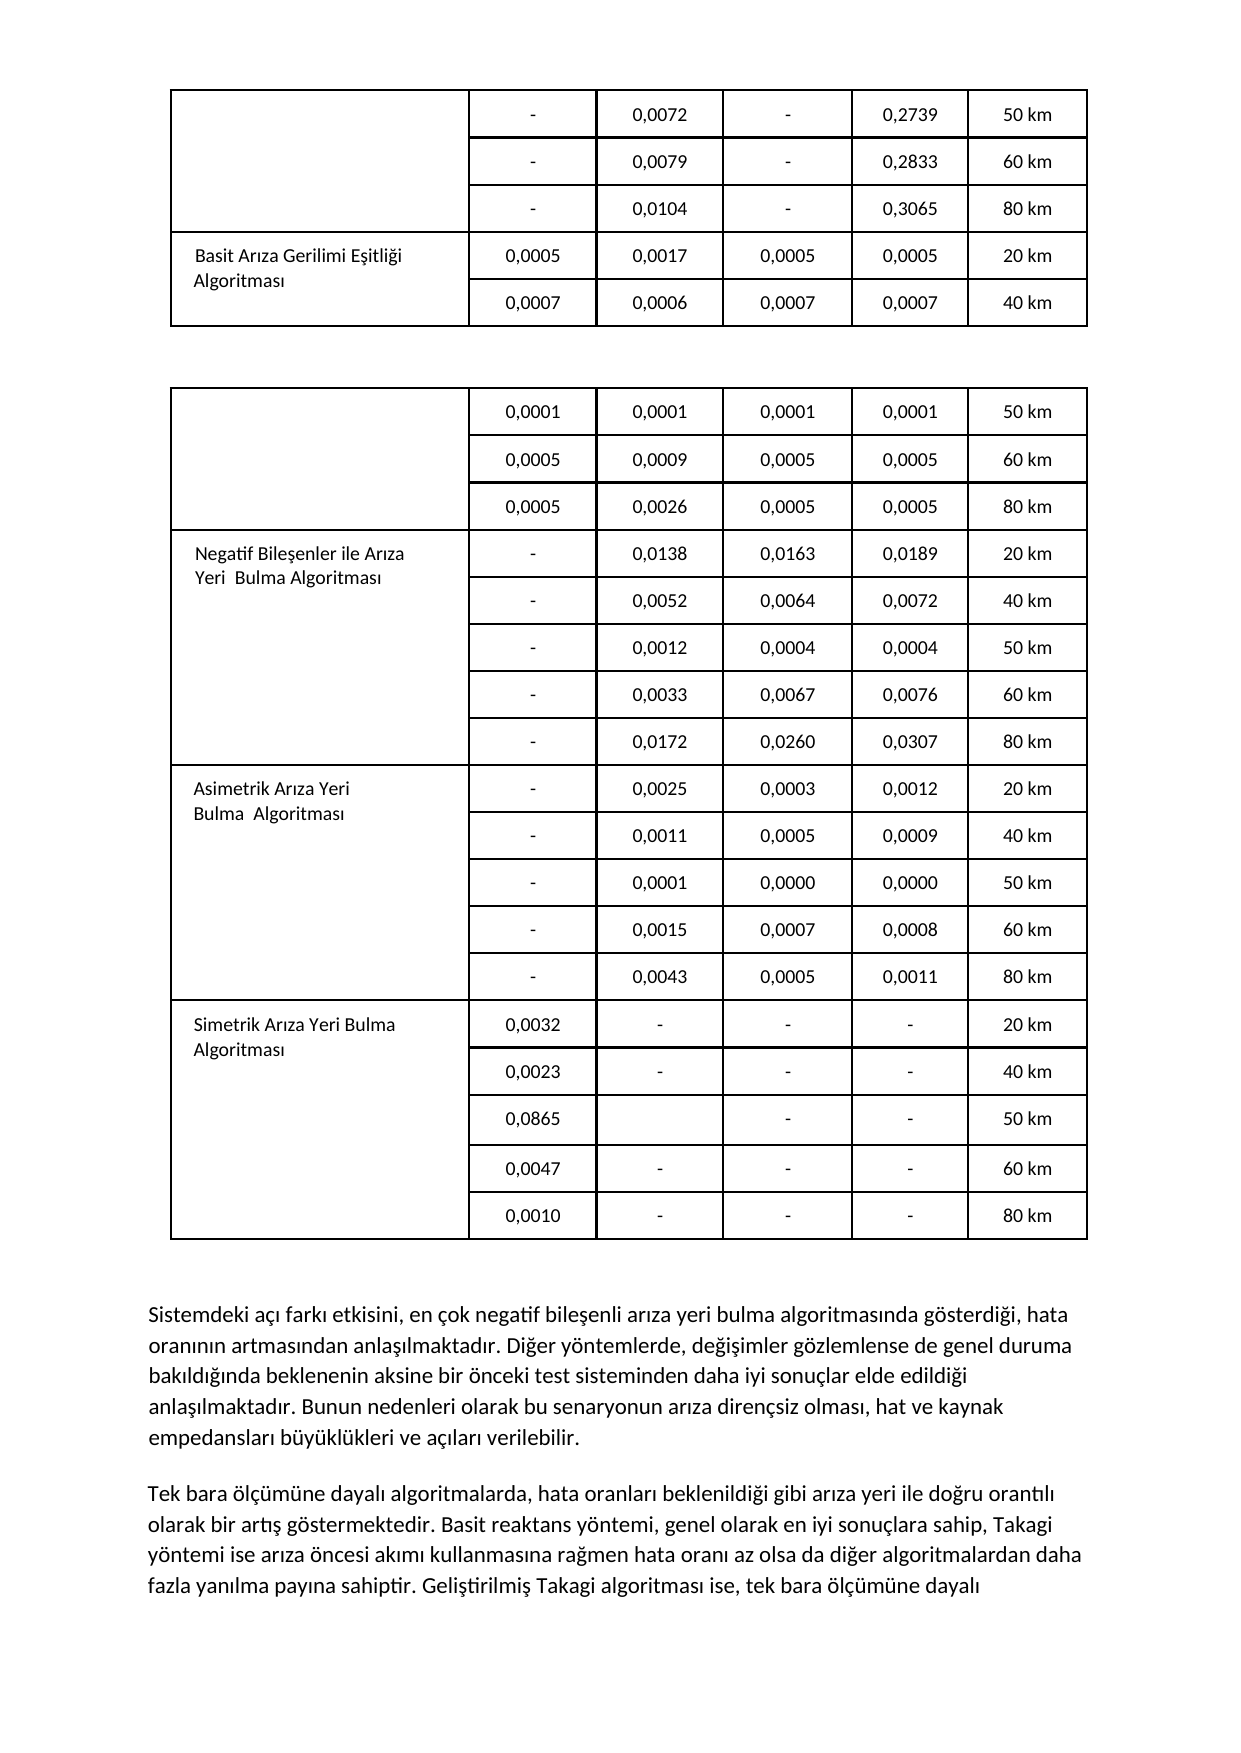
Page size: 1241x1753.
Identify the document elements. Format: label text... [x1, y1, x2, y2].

table_cell - [470, 813, 595, 858]
table_cell 0,0072 [853, 578, 967, 623]
table_header [172, 389, 468, 528]
table_cell Basit Arıza Gerilimi Eşitliği Algoritması [172, 233, 468, 325]
table_cell - [598, 1146, 722, 1191]
table_cell 0,0005 [724, 813, 851, 858]
table_cell - [724, 139, 851, 183]
table_cell - [598, 1049, 722, 1093]
table_header 0,0001 [853, 389, 967, 434]
table_cell 0,0865 [470, 1096, 595, 1144]
table_cell 40 km [969, 578, 1086, 623]
table_cell 0,0032 [470, 1001, 595, 1046]
table_cell 0,0007 [470, 280, 595, 325]
table_cell 80 km [969, 484, 1086, 528]
table_cell [598, 1096, 722, 1144]
table_cell 0,0072 [598, 91, 722, 136]
table_cell 0,0004 [724, 625, 851, 670]
table_cell 40 km [969, 1049, 1086, 1093]
table_header 0,0001 [724, 389, 851, 434]
table_cell 60 km [969, 1146, 1086, 1191]
table_cell 20 km [969, 531, 1086, 576]
table_cell 0,3065 [853, 186, 967, 231]
table_cell 60 km [969, 672, 1086, 717]
table_cell 0,0008 [853, 907, 967, 952]
table_cell 0,0010 [470, 1193, 595, 1238]
table_cell - [724, 91, 851, 136]
table_cell 0,2833 [853, 139, 967, 183]
table_cell - [724, 1096, 851, 1144]
table_cell 0,0005 [853, 233, 967, 278]
table_cell 0,0009 [598, 436, 722, 481]
table_cell 0,0033 [598, 672, 722, 717]
table_header 0,0001 [470, 389, 595, 434]
table_cell - [470, 186, 595, 231]
table_cell Simetrik Arıza Yeri Bulma Algoritması [172, 1001, 468, 1238]
table_cell 0,0007 [724, 280, 851, 325]
table_cell - [724, 1049, 851, 1093]
table_cell 0,2739 [853, 91, 967, 136]
table_cell 0,0007 [724, 907, 851, 952]
table_cell Negatif Bileşenler ile Arıza Yeri Bulma Algoritması [172, 531, 468, 764]
table_cell 0,0005 [724, 484, 851, 528]
table_cell - [470, 719, 595, 764]
table_cell 0,0104 [598, 186, 722, 231]
table_header 50 km [969, 389, 1086, 434]
table_cell 0,0005 [724, 233, 851, 278]
table_cell - [853, 1049, 967, 1093]
table_cell - [853, 1146, 967, 1191]
table_cell - [598, 1193, 722, 1238]
table_cell - [470, 766, 595, 811]
table_cell 0,0043 [598, 954, 722, 999]
table_cell 0,0052 [598, 578, 722, 623]
table_cell 0,0076 [853, 672, 967, 717]
table_cell 20 km [969, 233, 1086, 278]
table_cell - [470, 860, 595, 905]
table_cell 0,0011 [598, 813, 722, 858]
table_cell 0,0163 [724, 531, 851, 576]
table_cell 80 km [969, 719, 1086, 764]
table_cell 0,0015 [598, 907, 722, 952]
table_cell 0,0005 [724, 436, 851, 481]
table_cell 0,0023 [470, 1049, 595, 1093]
table_cell 0,0025 [598, 766, 722, 811]
table_cell 50 km [969, 91, 1086, 136]
table_cell 0,0003 [724, 766, 851, 811]
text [147, 1479, 1090, 1599]
table_cell 0,0260 [724, 719, 851, 764]
text Sistemdeki açı farkı etkisini, en çok negatif bileşenli arıza yeri bulma algoritmasında gösterdiği, hata oranının artmasından anlaşılmaktadır. Diğer yöntemlerde, değişimler gözlemlense de genel duruma bakıldığında beklenenin aksine bir önceki test sisteminden daha iyi sonuçlar elde edildiği anlaşılmaktadır. Bunun nedenleri olarak bu senaryonun arıza dirençsiz olması, hat ve kaynak empedansları büyüklükleri ve açıları verilebilir. [148, 1301, 1079, 1451]
table_cell - [724, 1001, 851, 1046]
table_cell - [724, 186, 851, 231]
table_cell 0,0064 [724, 578, 851, 623]
table_cell - [724, 1193, 851, 1238]
table_cell 50 km [969, 625, 1086, 670]
table_cell Asimetrik Arıza Yeri Bulma Algoritması [172, 766, 468, 999]
table_cell 0,0004 [853, 625, 967, 670]
table_cell 0,0006 [598, 280, 722, 325]
table_cell 40 km [969, 280, 1086, 325]
table_cell 0,0012 [598, 625, 722, 670]
table_cell - [853, 1096, 967, 1144]
table_cell - [470, 531, 595, 576]
table_cell 80 km [969, 1193, 1086, 1238]
table_cell 0,0005 [470, 436, 595, 481]
table_cell 0,0047 [470, 1146, 595, 1191]
table_cell 60 km [969, 139, 1086, 183]
table_cell - [724, 1146, 851, 1191]
table_cell - [598, 1001, 722, 1046]
table_cell 80 km [969, 186, 1086, 231]
table_cell 0,0005 [724, 954, 851, 999]
table_cell 0,0005 [853, 436, 967, 481]
table_cell 0,0079 [598, 139, 722, 183]
table_cell - [470, 672, 595, 717]
table_cell 0,0067 [724, 672, 851, 717]
table_cell 0,0005 [853, 484, 967, 528]
table_cell - [470, 578, 595, 623]
table_cell 0,0307 [853, 719, 967, 764]
table_cell - [470, 625, 595, 670]
table_cell 80 km [969, 954, 1086, 999]
table_cell 60 km [969, 436, 1086, 481]
table_cell 50 km [969, 1096, 1086, 1144]
table_cell 0,0026 [598, 484, 722, 528]
table_cell 20 km [969, 1001, 1086, 1046]
table_cell 0,0001 [598, 860, 722, 905]
table_cell 0,0009 [853, 813, 967, 858]
table_cell 0,0012 [853, 766, 967, 811]
table_cell 0,0011 [853, 954, 967, 999]
table_cell 0,0017 [598, 233, 722, 278]
table_cell - [470, 907, 595, 952]
table_cell 0,0007 [853, 280, 967, 325]
table_cell 0,0000 [853, 860, 967, 905]
table_cell - [853, 1193, 967, 1238]
table_cell - [470, 954, 595, 999]
table_cell 0,0005 [470, 484, 595, 528]
table_cell 0,0000 [724, 860, 851, 905]
table_cell 0,0138 [598, 531, 722, 576]
table_cell 60 km [969, 907, 1086, 952]
table_cell - [470, 139, 595, 183]
table_cell 40 km [969, 813, 1086, 858]
table_cell - [470, 91, 595, 136]
table_header 0,0001 [598, 389, 722, 434]
table_cell 0,0172 [598, 719, 722, 764]
table_cell 0,0005 [470, 233, 595, 278]
table_cell 20 km [969, 766, 1086, 811]
table_cell 50 km [969, 860, 1086, 905]
table_cell 0,0189 [853, 531, 967, 576]
table_cell - [853, 1001, 967, 1046]
